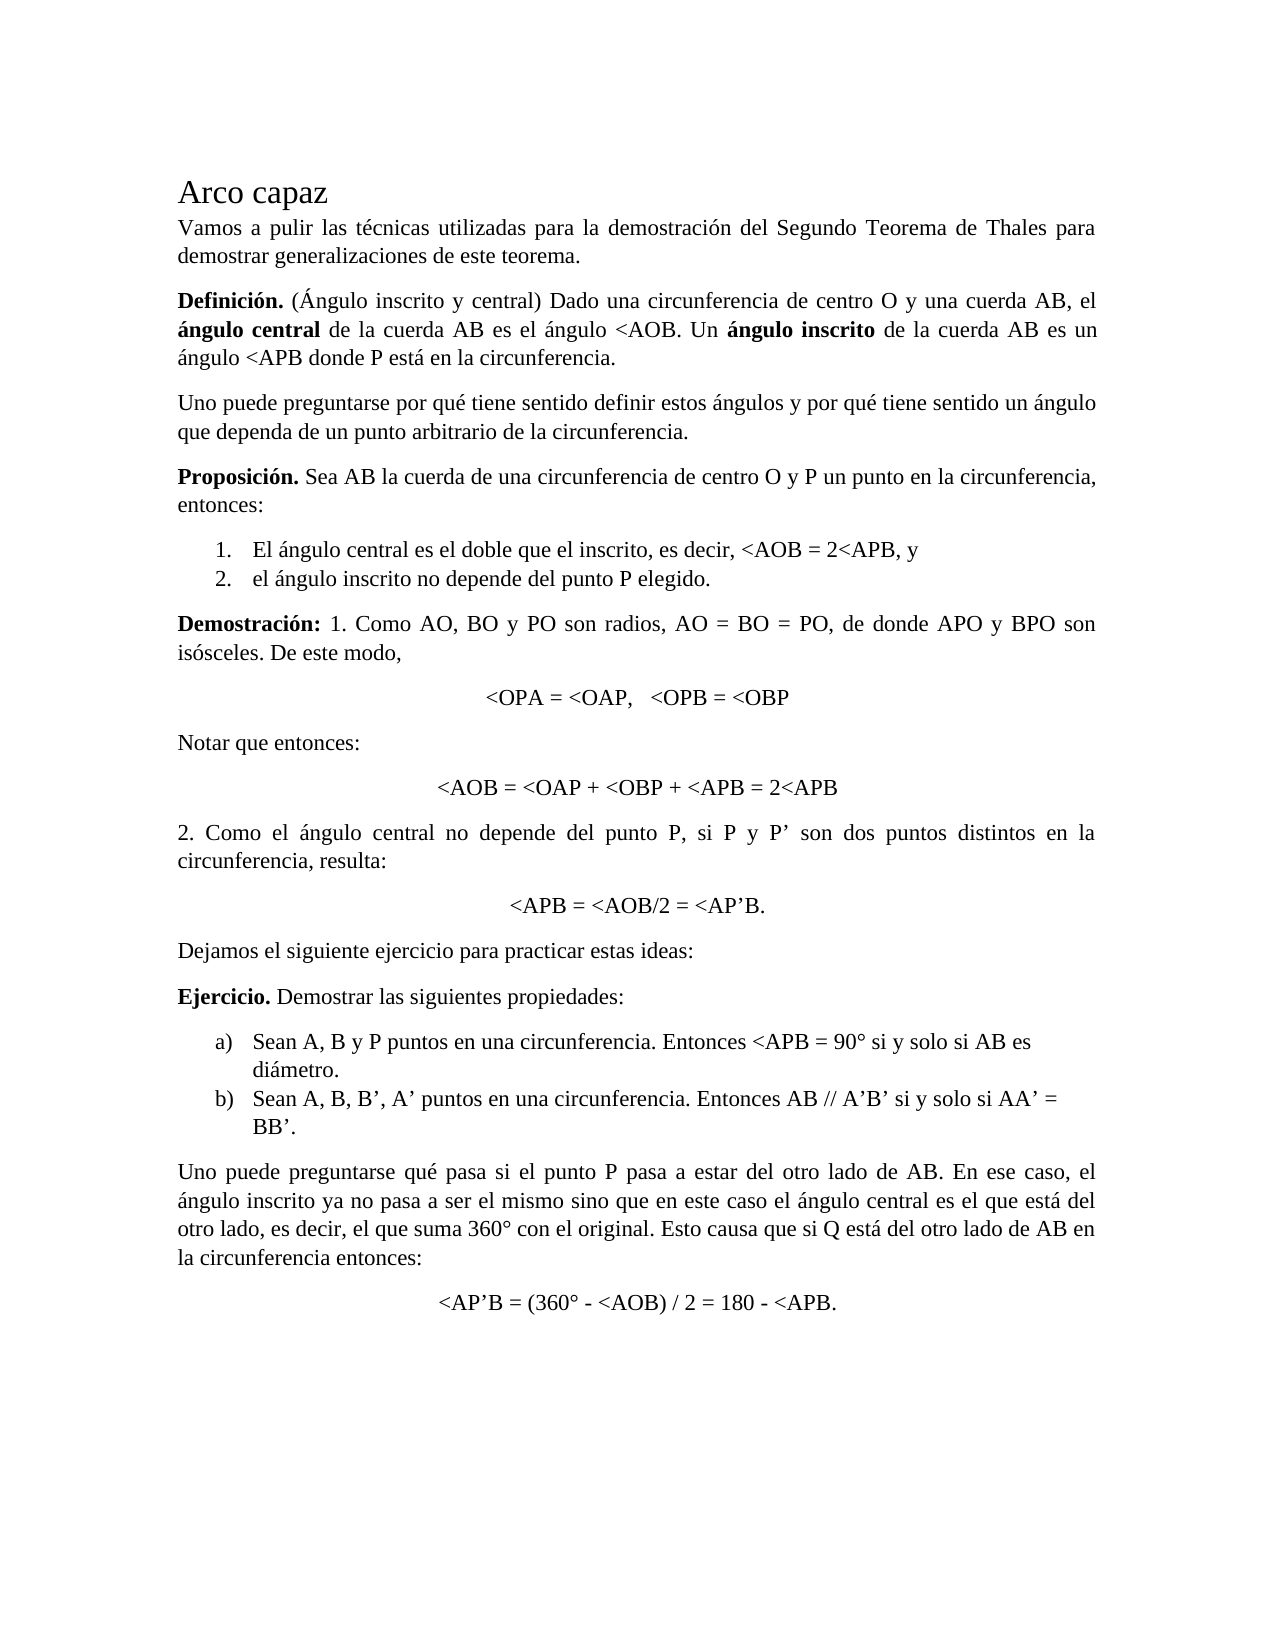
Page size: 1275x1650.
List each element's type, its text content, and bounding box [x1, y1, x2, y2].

text Proposición. Sea AB la cuerda de una circunferencia de centro O y P un punto en la circunferencia, entonces: [177, 463, 1098, 518]
list El ángulo central es el doble que el inscrito, es decir, <AOB = 2<APB, y [215, 537, 1098, 563]
list Sean A, B y P puntos en una circunferencia. Entonces <APB = 90° si y solo si AB es diámetro. [215, 1028, 1098, 1083]
text Ejercicio. Demostrar las siguientes propiedades: [177, 983, 1098, 1009]
text <OPA = <OAP, <OPB = <OBP [177, 684, 1098, 710]
text Dejamos el siguiente ejercicio para practicar estas ideas: [177, 938, 1098, 964]
text Notar que entonces: [177, 729, 1098, 755]
list Sean A, B, B’, A’ puntos en una circunferencia. Entonces AB // A’B’ si y solo si AA’ = BB’. [215, 1085, 1098, 1139]
list el ángulo inscrito no depende del punto P elegido. [215, 565, 1098, 591]
text Uno puede preguntarse por qué tiene sentido definir estos ángulos y por qué tiene sentido un ángulo que dependa de un punto arbitrario de la circunferencia. [177, 389, 1098, 444]
text <AOB = <OAP + <OBP + <APB = 2<APB [177, 774, 1098, 800]
text Vamos a pulir las técnicas utilizadas para la demostración del Segundo Teorema de Thales para demostrar generalizaciones de este teorema. [177, 214, 1098, 269]
text Demostración: 1. Como AO, BO y PO son radios, AO = BO = PO, de donde APO y BPO son isósceles. De este modo, [177, 610, 1098, 665]
text <APB = <AOB/2 = <AP’B. [177, 892, 1098, 919]
text Definición. (Ángulo inscrito y central) Dado una circunferencia de centro O y una cuerda AB, el ángulo central de la cuerda AB es el ángulo <AOB. Un ángulo inscrito de la cuerda AB es un ángulo <APB donde P está en la circunferencia. [177, 287, 1098, 371]
subtitle Arco capaz [177, 173, 1098, 211]
text <AP’B = (360° - <AOB) / 2 = 180 - <APB. [177, 1289, 1098, 1315]
text Uno puede preguntarse qué pasa si el punto P pasa a estar del otro lado de AB. En ese caso, el ángulo inscrito ya no pasa a ser el mismo sino que en este caso el ángulo central es el que está del otro lado, es decir, el que suma 360° con el original. Esto causa que si Q está del otro lado de AB en la circunferencia entonces: [177, 1158, 1098, 1270]
text 2. Como el ángulo central no depende del punto P, si P y P’ son dos puntos distintos en la circunferencia, resulta: [177, 819, 1098, 874]
